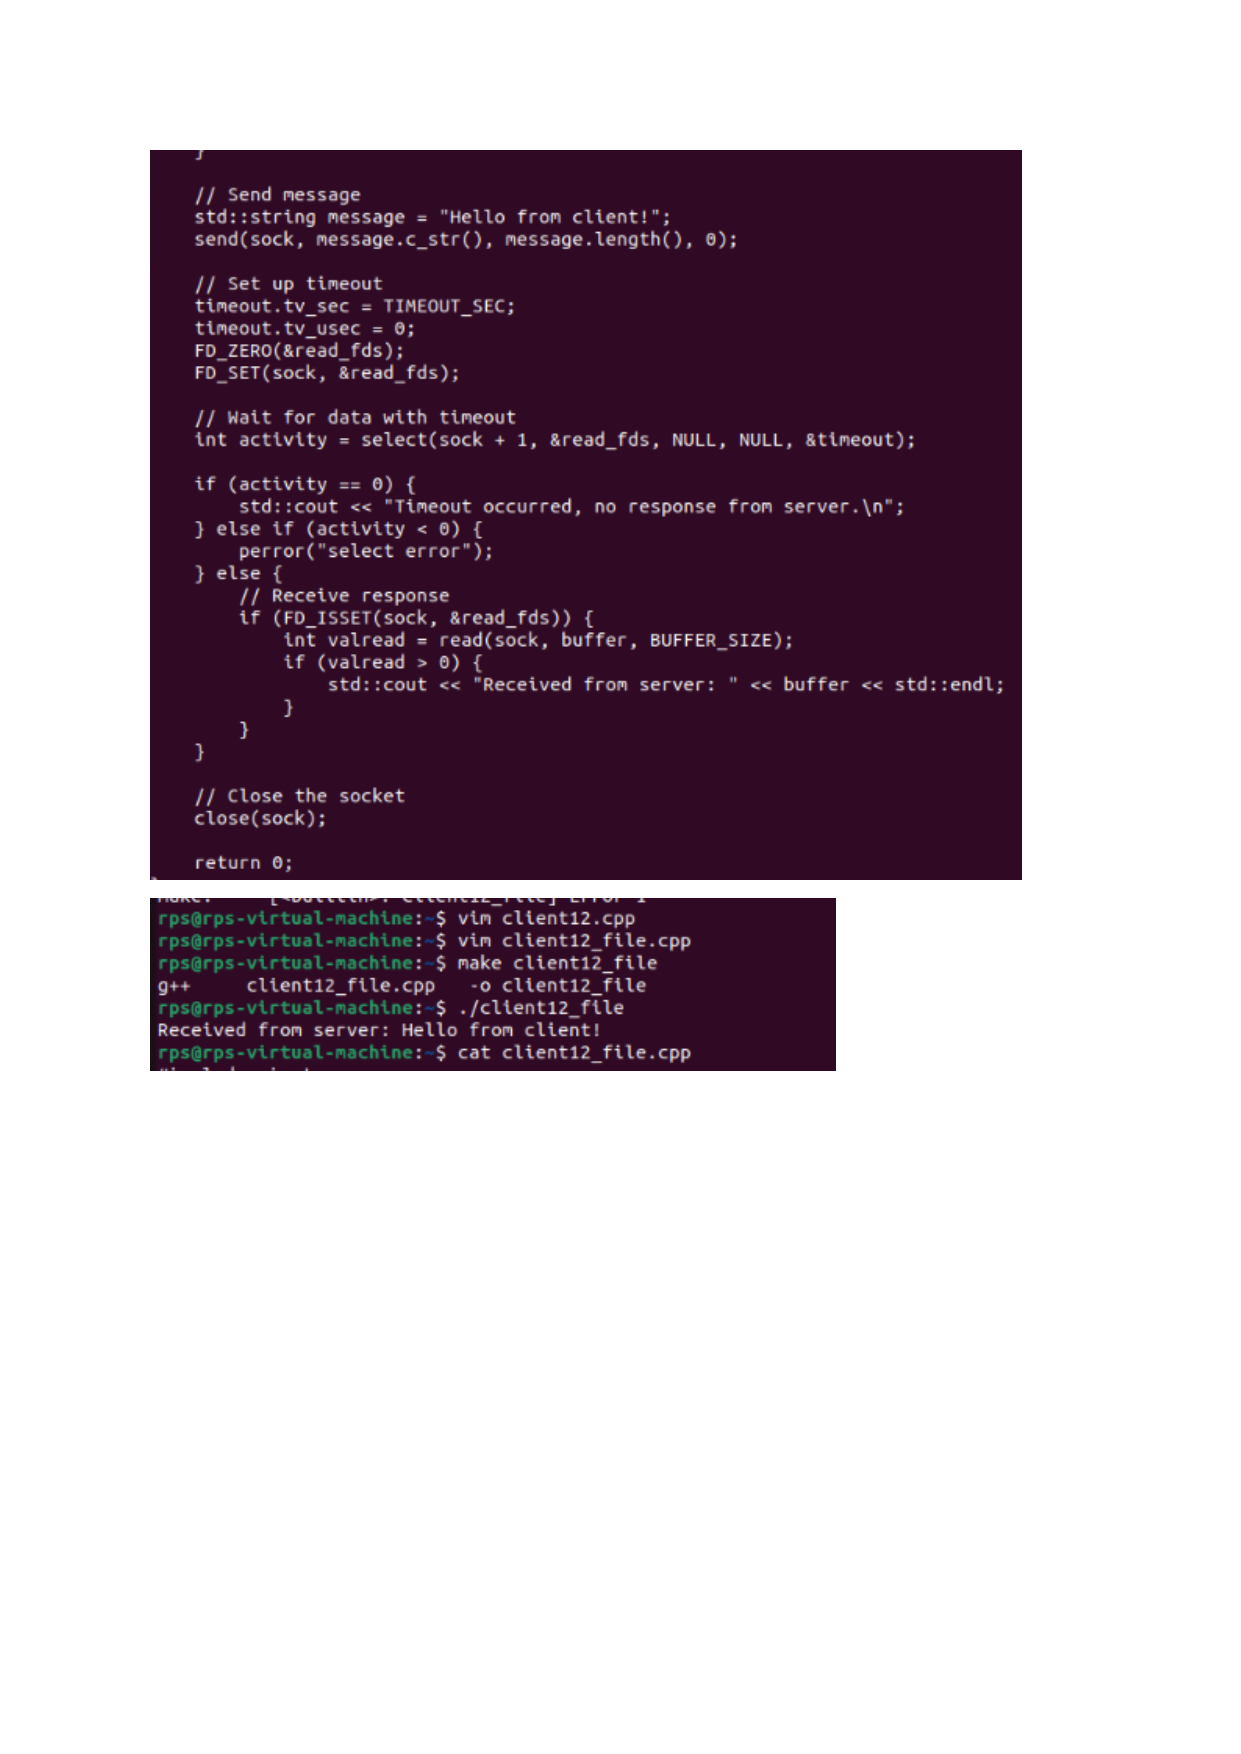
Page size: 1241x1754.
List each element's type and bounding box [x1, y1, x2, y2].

picture [150, 898, 836, 1071]
picture [150, 150, 1022, 880]
